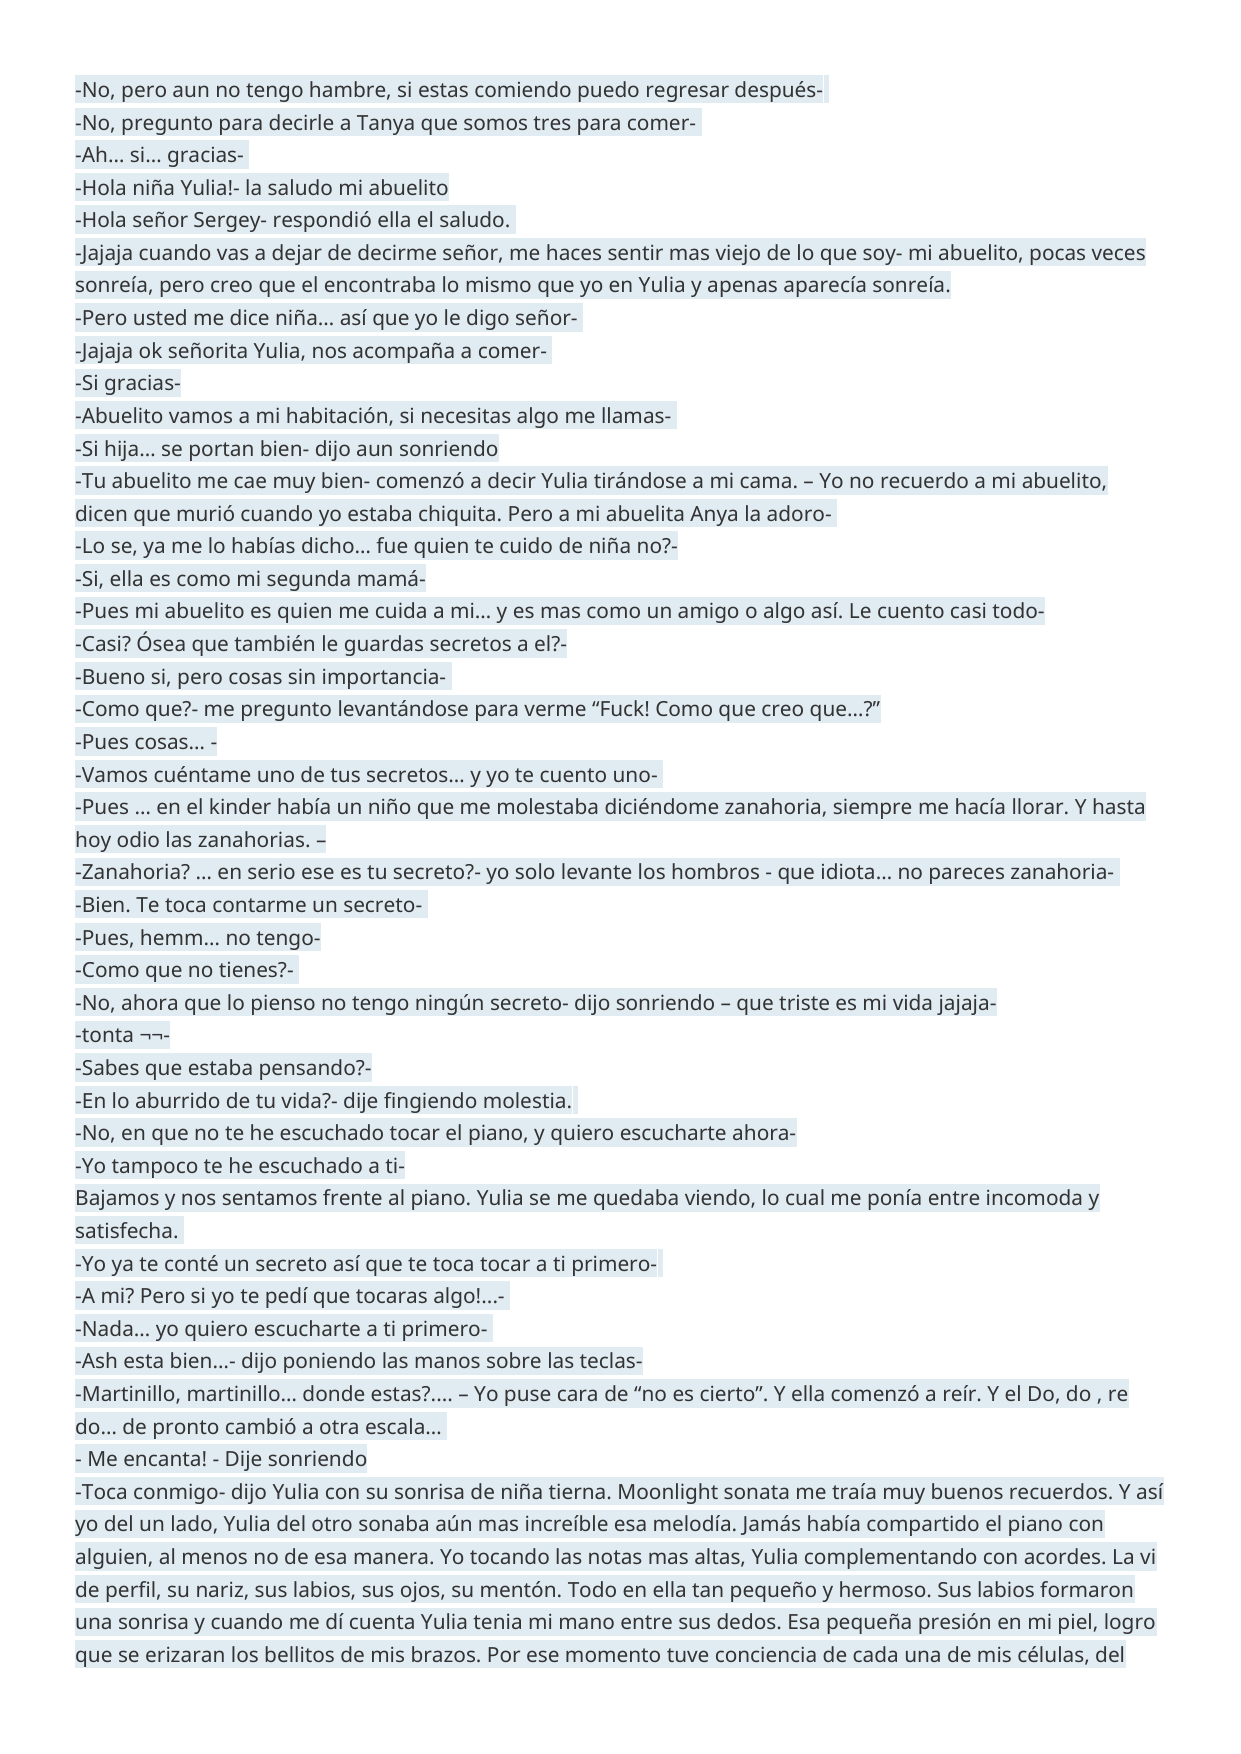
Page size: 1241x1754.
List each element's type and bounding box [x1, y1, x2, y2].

text [75, 75, 1165, 1668]
